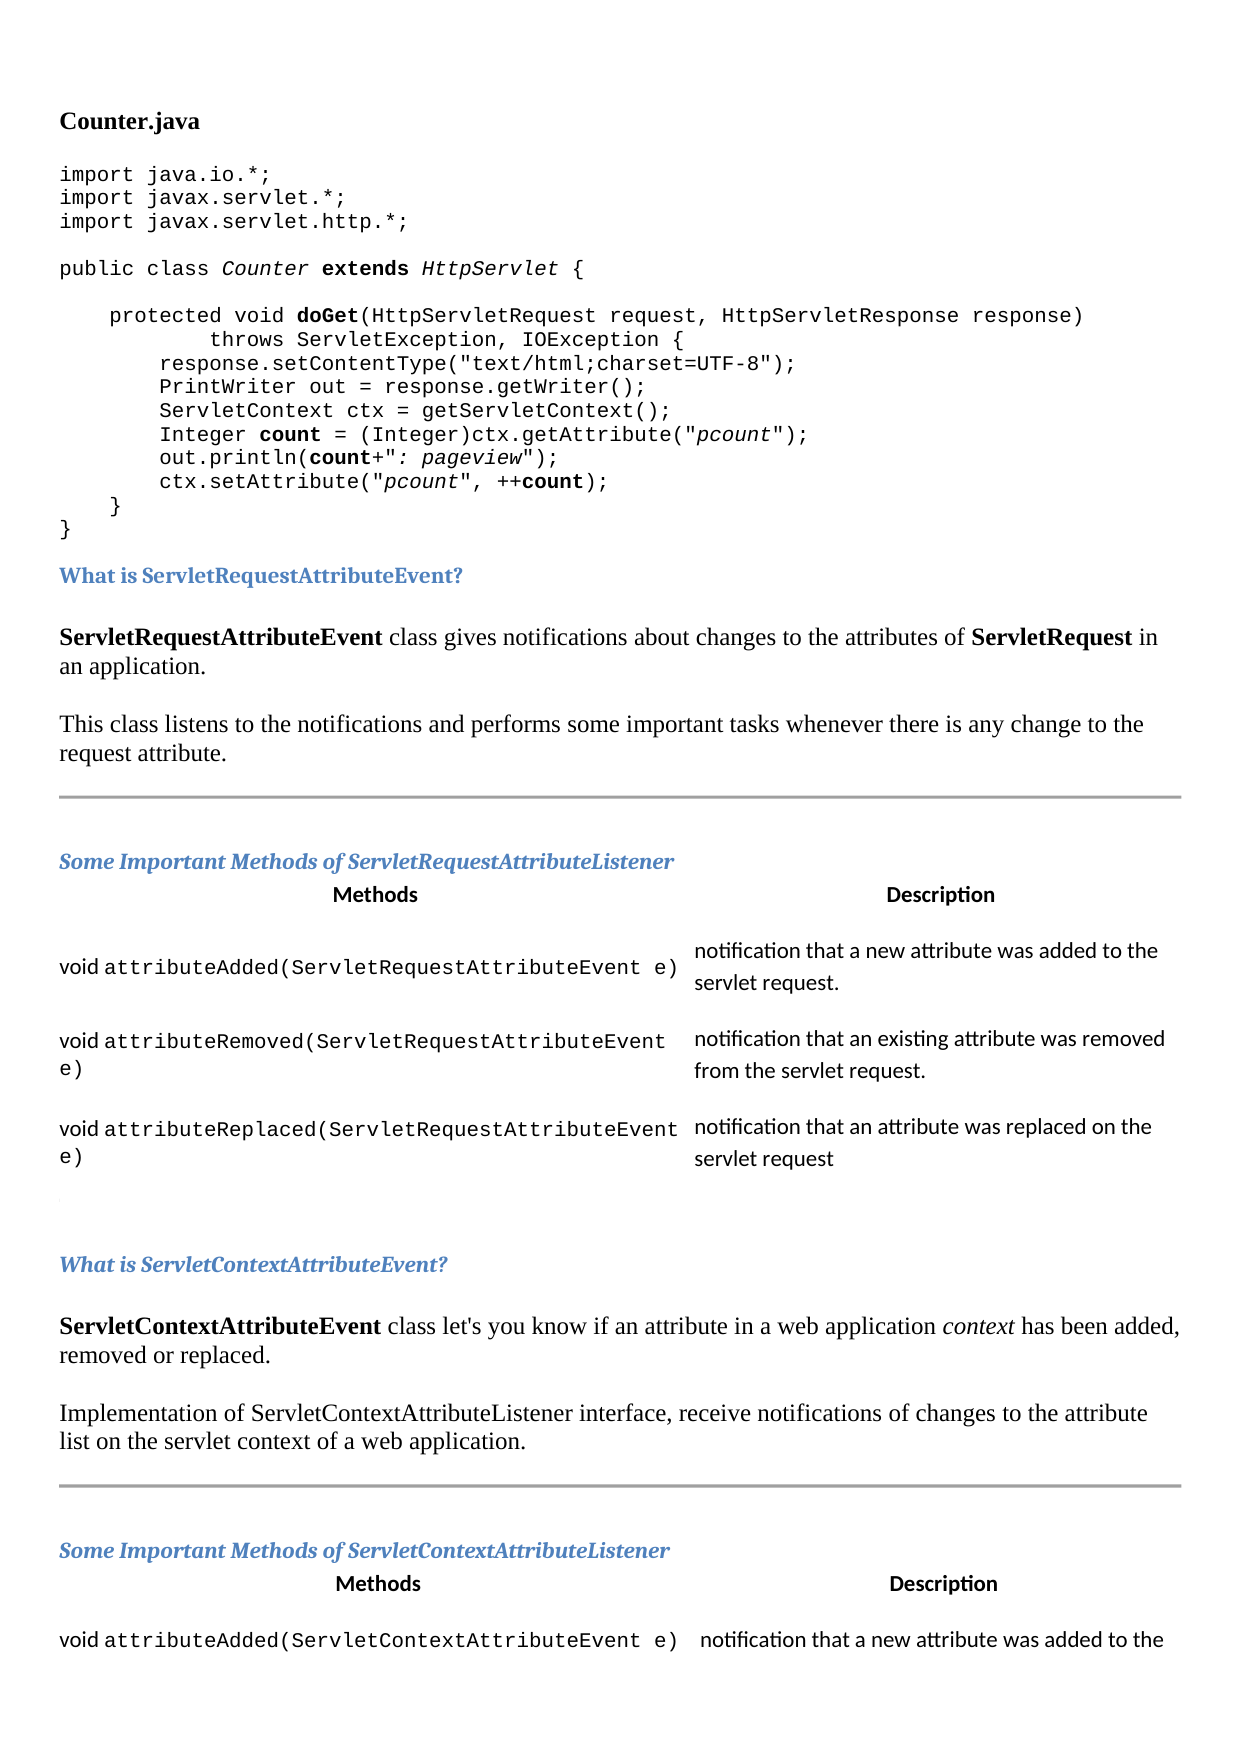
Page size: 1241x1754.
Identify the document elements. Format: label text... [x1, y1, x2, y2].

text import javax.servlet.*; [59, 187, 1181, 211]
text response.setContentType("text/html;charset=UTF-8"); [59, 353, 1181, 376]
subtitle Some Important Methods of ServletRequestAttributeListener [59, 848, 1181, 875]
table_header Description [698, 1568, 1189, 1623]
text public class Counter extends HttpServlet { [59, 258, 1181, 282]
text Implementation of ServletContextAttributeListener interface, receive notifications of changes to the attribute list on the servlet context of a web application. [59, 1398, 1181, 1455]
text PrintWriter out = response.getWriter(); [59, 376, 1181, 400]
table_cell void attributeAdded(ServletRequestAttributeEvent e) [58, 935, 692, 1023]
subtitle What is ServletContextAttributeEvent? [59, 1252, 1181, 1278]
table_header Methods [58, 879, 692, 934]
table_cell void attributeReplaced(ServletRequestAttributeEvent e) [58, 1111, 692, 1199]
table_cell void attributeRemoved(ServletRequestAttributeEvent e) [58, 1023, 692, 1111]
table_header Description [693, 879, 1189, 934]
text ServletContextAttributeEvent class let's you know if an attribute in a web application context has been added, removed or replaced. [59, 1311, 1181, 1368]
table_cell notification that an existing attribute was removed from the servlet request. [693, 1023, 1189, 1111]
text out.println(count+": pageview"); [59, 447, 1181, 471]
text import javax.servlet.http.*; [59, 211, 1181, 234]
text ServletRequestAttributeEvent class gives notifications about changes to the attributes of ServletRequest in an application. [59, 622, 1181, 680]
text ServletContext ctx = getServletContext(); [59, 400, 1181, 424]
text This class listens to the notifications and performs some important tasks whenever there is any change to the request attribute. [59, 709, 1181, 766]
text throws ServletException, IOException { [59, 329, 1181, 353]
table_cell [58, 1624, 698, 1680]
table_cell notification that a new attribute was added to the servlet request. [693, 935, 1189, 1023]
subtitle Some Important Methods of ServletContextAttributeListener [59, 1537, 1181, 1564]
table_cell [698, 1624, 1189, 1680]
table_header Methods [58, 1568, 698, 1623]
subtitle What is ServletRequestAttributeEvent? [59, 563, 1181, 589]
text } [59, 518, 1181, 542]
text Counter.java [59, 106, 1181, 134]
text ctx.setAttribute("pcount", ++count); [59, 471, 1181, 495]
text protected void doGet(HttpServletRequest request, HttpServletResponse response) [59, 306, 1181, 329]
text } [59, 495, 1181, 518]
table_cell notification that an attribute was replaced on the servlet request [693, 1111, 1189, 1199]
text import java.io.*; [59, 164, 1181, 187]
text Integer count = (Integer)ctx.getAttribute("pcount"); [59, 424, 1181, 447]
